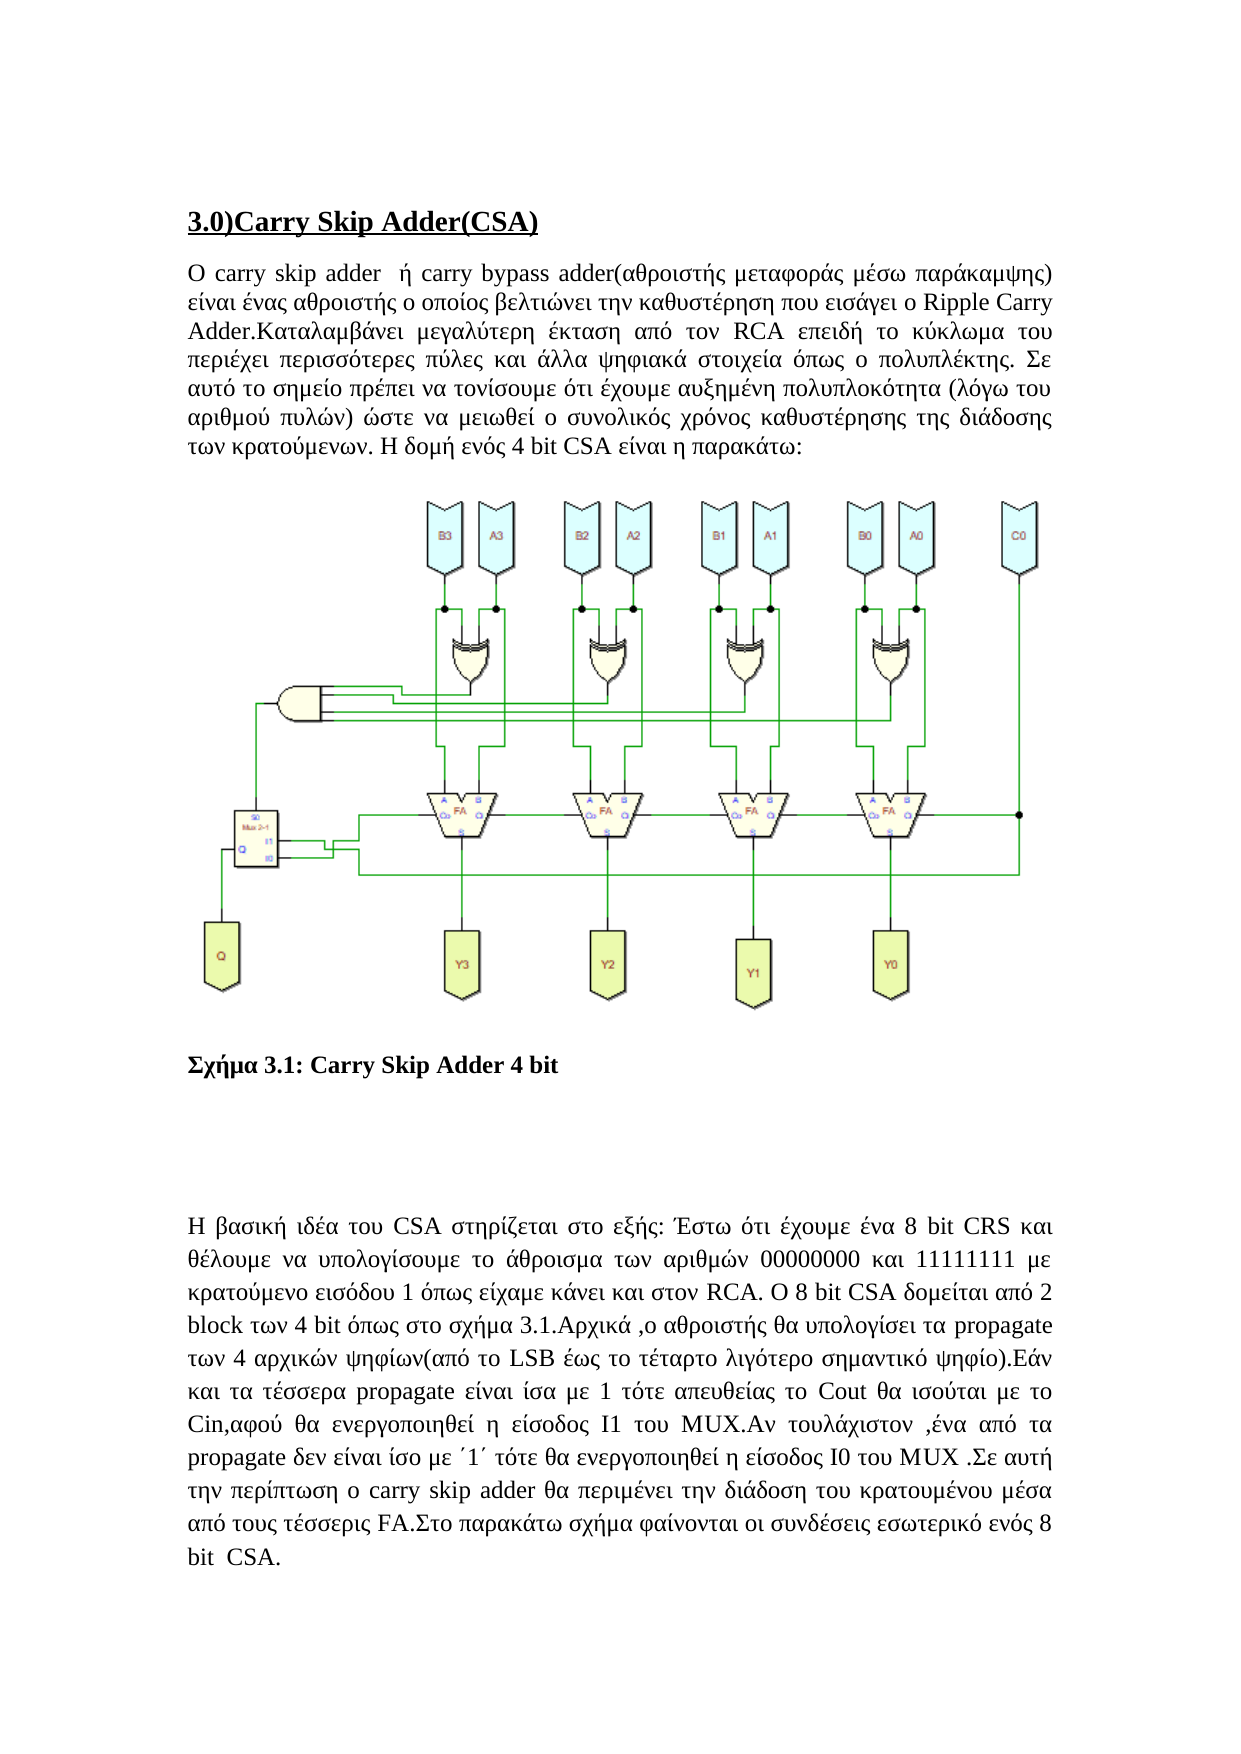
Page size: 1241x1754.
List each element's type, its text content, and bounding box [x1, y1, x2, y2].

text Σχήμα 3.1: Carry Skip Adder 4 bit [187, 1050, 1053, 1078]
text Η βασική ιδέα του CSA στηρίζεται στο εξής: Έστω ότι έχουμε ένα 8 bit CRS και θέλουμε να υπολογίσουμε το άθροισμα των αριθμών 00000000 και 11111111 με κρατούμενο εισόδου 1 όπως είχαμε κάνει και στον RCA. Ο 8 bit CSA δομείται από 2 block των 4 bit όπως στο σχήμα 3.1.Αρχικά ,ο αθροιστής θα υπολογίσει τα propagate των 4 αρχικών ψηφίων(από το LSB έως το τέταρτο λιγότερο σημαντικό ψηφίο).Εάν και τα τέσσερα propagate είναι ίσα με 1 τότε απευθείας το Cout θα ισούται με το Cin,αφού θα ενεργοποιηθεί η είσοδος Ι1 του ΜUX.Αν τουλάχιστον ,ένα από τα propagate δεν είναι ίσο με ΄1΄ τότε θα ενεργοποιηθεί η είσοδος Ι0 του ΜUX .Σε αυτή την περίπτωση ο carry skip adder θα περιμένει την διάδοση του κρατουμένου μέσα από τους τέσσερις FA.Στο παρακάτω σχήμα φαίνονται οι συνδέσεις εσωτερικό ενός 8 bit CSA. [187, 1211, 1053, 1570]
picture [187, 480, 1053, 1029]
text O carry skip adder ή carry bypass adder(αθροιστής μεταφοράς μέσω παράκαμψης) είναι ένας αθροιστής ο οποίος βελτιώνει την καθυστέρηση που εισάγει o Ripple Carry Adder.Καταλαμβάνει μεγαλύτερη έκταση από τον RCA επειδή το κύκλωμα του περιέχει περισσότερες πύλες και άλλα ψηφιακά στοιχεία όπως ο πολυπλέκτης. Σε αυτό το σημείο πρέπει να τονίσουμε ότι έχουμε αυξημένη πολυπλοκότητα (λόγω του αριθμού πυλών) ώστε να μειωθεί ο συνολικός χρόνος καθυστέρησης της διάδοσης των κρατούμενων. Η δομή ενός 4 bit CSA είναι η παρακάτω: [187, 258, 1053, 459]
text 3.0)Carry Skip Adder(CSA) [187, 204, 1053, 237]
